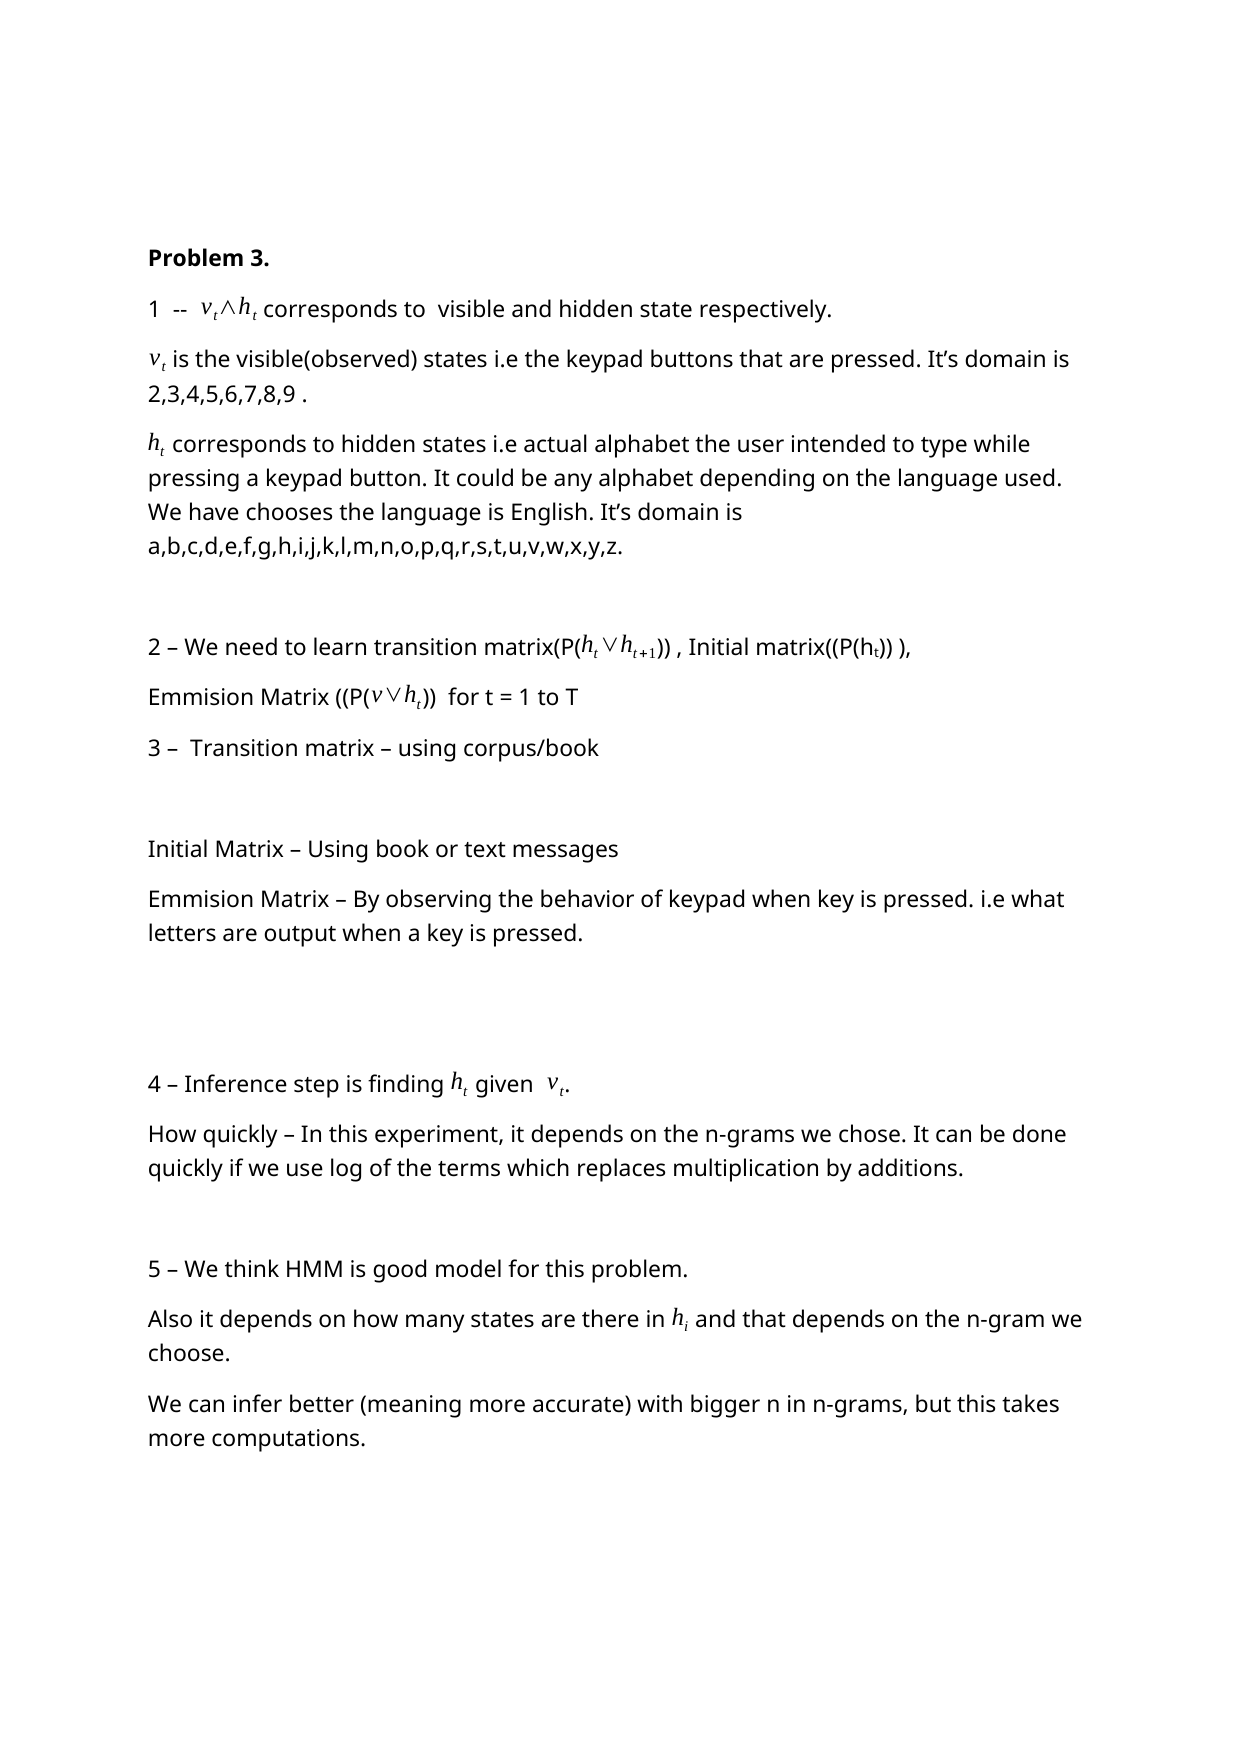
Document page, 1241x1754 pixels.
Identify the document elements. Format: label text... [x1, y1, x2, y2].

text Emmision Matrix – By observing the behavior of keypad when key is pressed. i.e what letters are output when a key is pressed. [148, 883, 1093, 948]
text 5 – We think HMM is good model for this problem. [148, 1253, 1093, 1284]
text Also it depends on how many states are there in and that depends on the n-gram we choose. [148, 1303, 1093, 1368]
text 1 -- corresponds to visible and hidden state respectively. [148, 293, 1093, 324]
text 4 – Inference step is finding given . [148, 1068, 1093, 1099]
text We can infer better (meaning more accurate) with bigger n in n-grams, but this takes more computations. [148, 1388, 1093, 1453]
text 2 – We need to learn transition matrix(P()) , Initial matrix((P(ht)) ), [148, 631, 1093, 662]
text corresponds to hidden states i.e actual alphabet the user intended to type while pressing a keypad button. It could be any alphabet depending on the language used. We have chooses the language is English. It’s domain is a,b,c,d,e,f,g,h,i,j,k,l,m,n,o,p,q,r,s,t,u,v,w,x,y,z. [148, 428, 1093, 561]
text Initial Matrix – Using book or text messages [148, 832, 1093, 864]
text Problem 3. [148, 242, 1093, 273]
text How quickly – In this experiment, it depends on the n-grams we chose. It can be done quickly if we use log of the terms which replaces multiplication by additions. [148, 1118, 1093, 1183]
text Emmision Matrix ((P()) for t = 1 to T [148, 681, 1093, 712]
text 3 – Transition matrix – using corpus/book [148, 732, 1093, 763]
text is the visible(observed) states i.e the keypad buttons that are pressed. It’s domain is 2,3,4,5,6,7,8,9 . [148, 343, 1093, 409]
